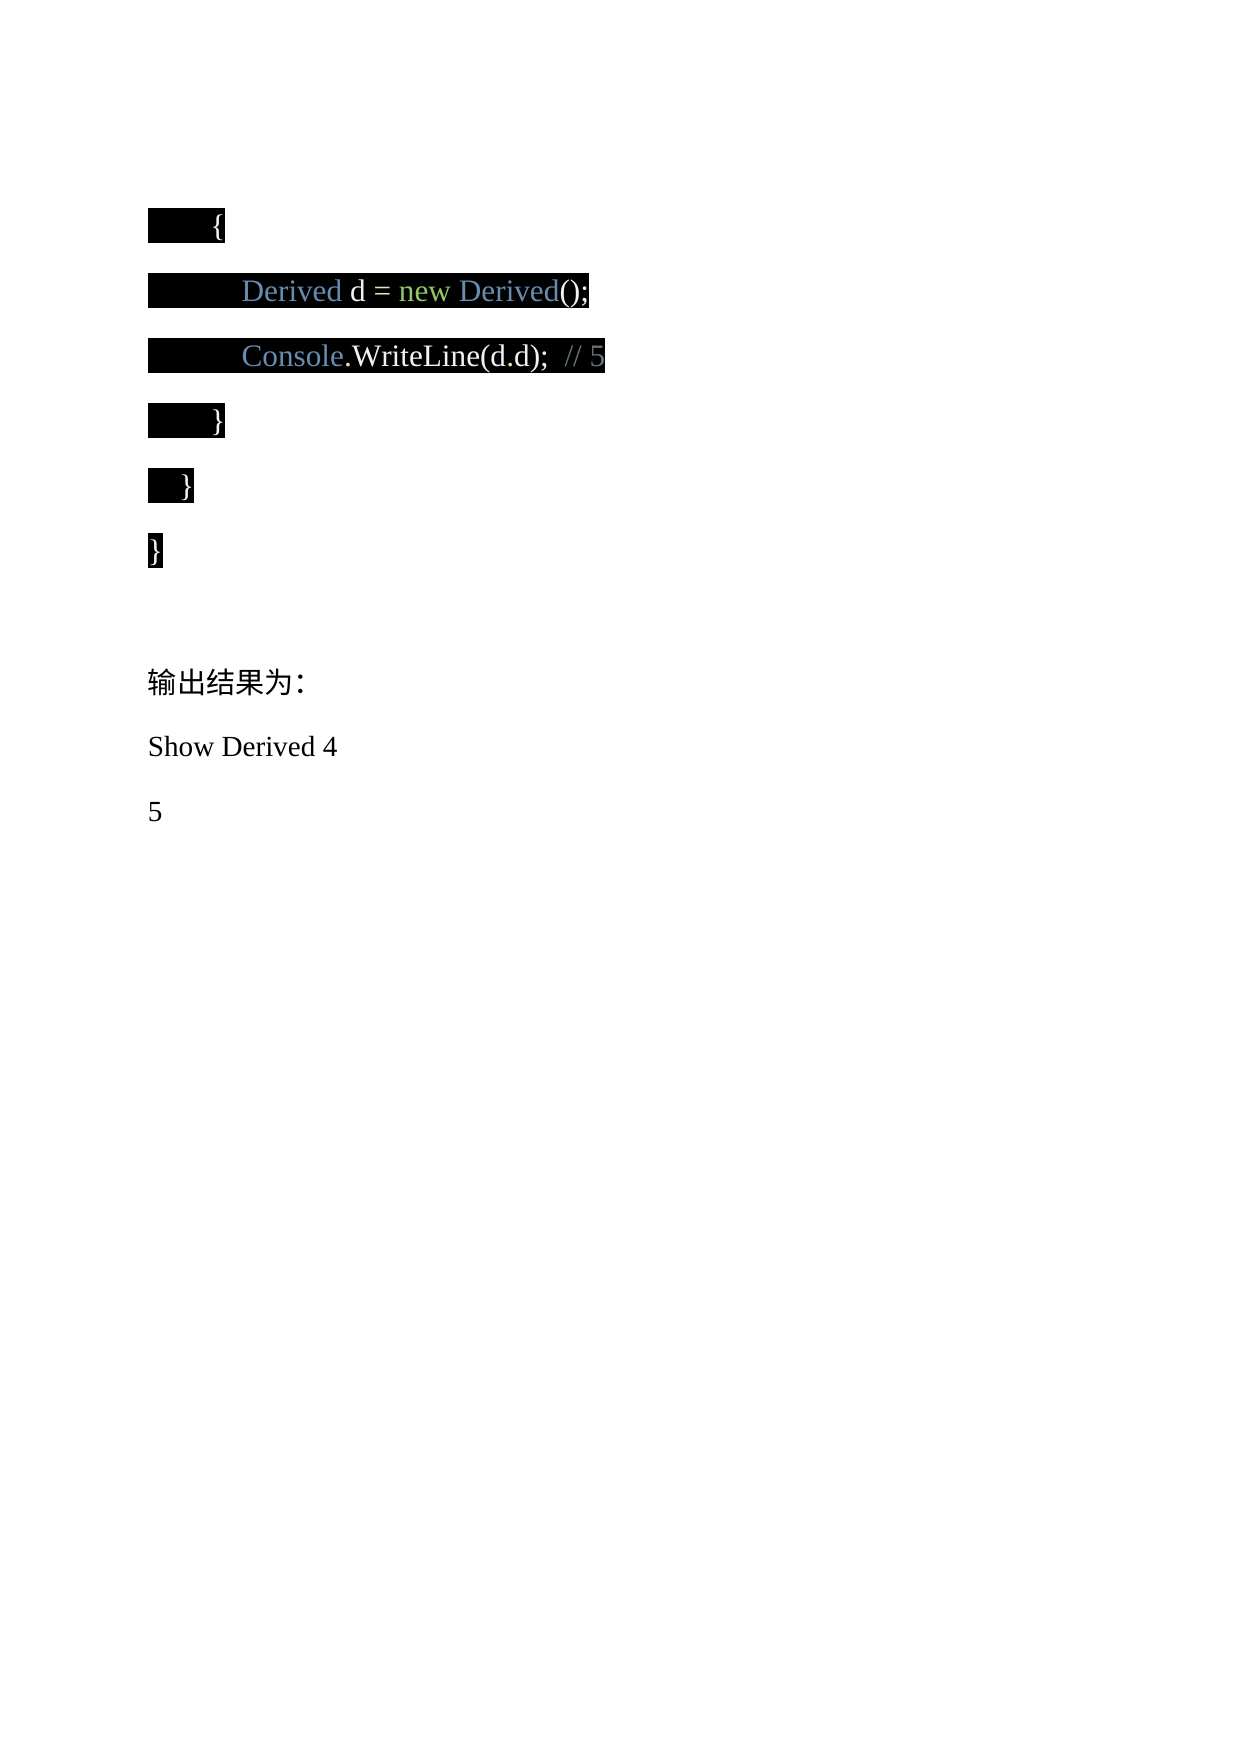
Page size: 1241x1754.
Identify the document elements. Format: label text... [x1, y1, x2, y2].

text 5 [148, 778, 1092, 843]
text } [148, 518, 1092, 583]
text Derived d = new Derived(); [148, 258, 1092, 323]
text Show Derived 4 [148, 713, 1092, 778]
text 输出结果为： [148, 648, 1092, 713]
text } [148, 453, 1092, 518]
text Console.WriteLine(d.d); // 5 [148, 323, 1092, 388]
text { [148, 193, 1092, 258]
text } [148, 388, 1092, 453]
